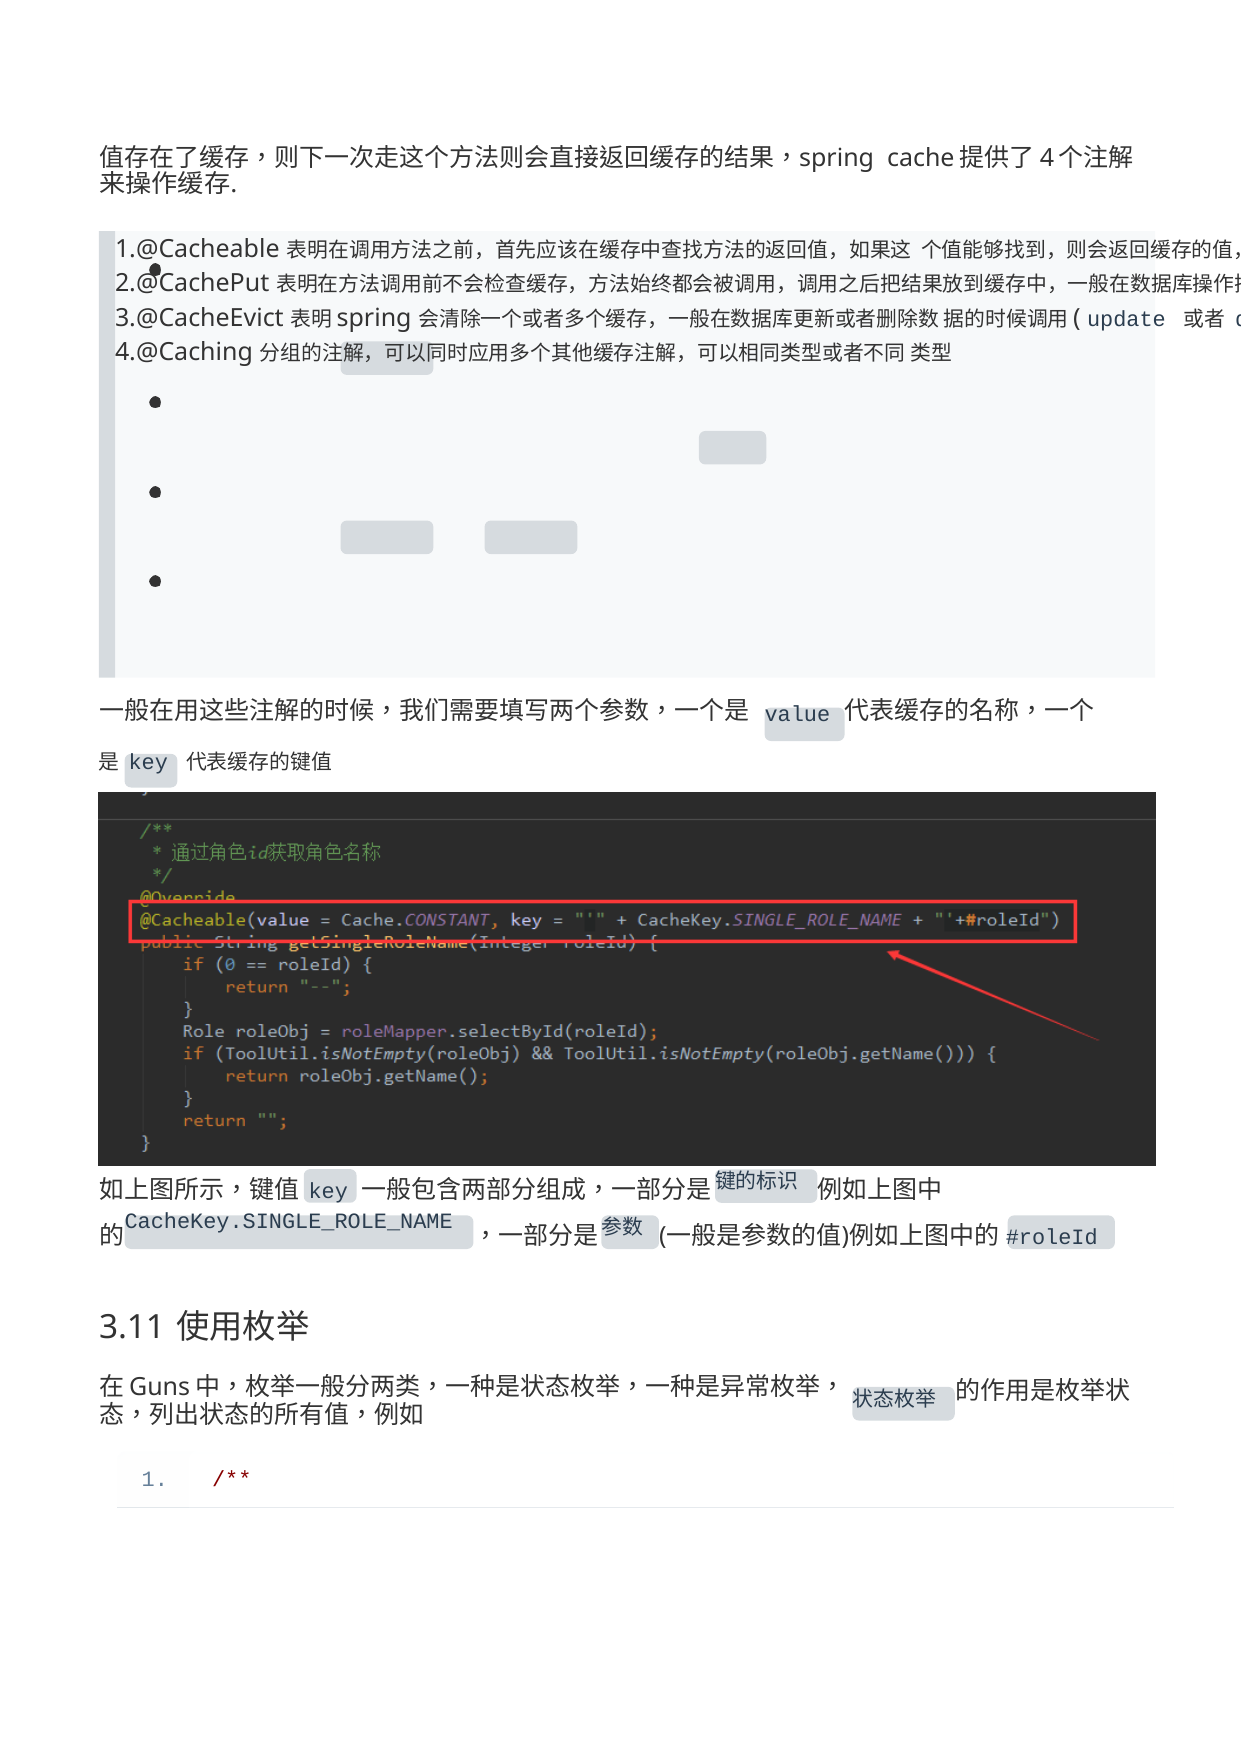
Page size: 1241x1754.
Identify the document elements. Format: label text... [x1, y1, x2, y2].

picture [117, 1451, 1174, 1508]
text 如上图所示，键值 key 一般包含两部分组成，一部分是 例如上图中 [99, 727, 1186, 1207]
text 值存在了缓存，则下一次走这个方法则会直接返回缓存的结果，spring cache提供了4个注解来操作缓存. [99, 144, 1140, 199]
picture [149, 575, 161, 587]
text 的 ，一部分是 (一般是参数的值)例如上图中的 #roleId [99, 1207, 1186, 1254]
text 一般在用这些注解的时候，我们需要填写两个参数，一个是 代表缓存的名称，一个 [99, 693, 1186, 727]
picture [149, 263, 161, 276]
picture [149, 486, 161, 498]
picture [149, 396, 161, 408]
text 在Guns中，枚举一般分两类，一种是状态枚举，一种是异常枚举， 态，列出状态的所有值，例如 [99, 1372, 853, 1431]
subtitle 使用枚举 [99, 1285, 1186, 1352]
text 的作用是枚举状 [955, 1372, 1186, 1406]
